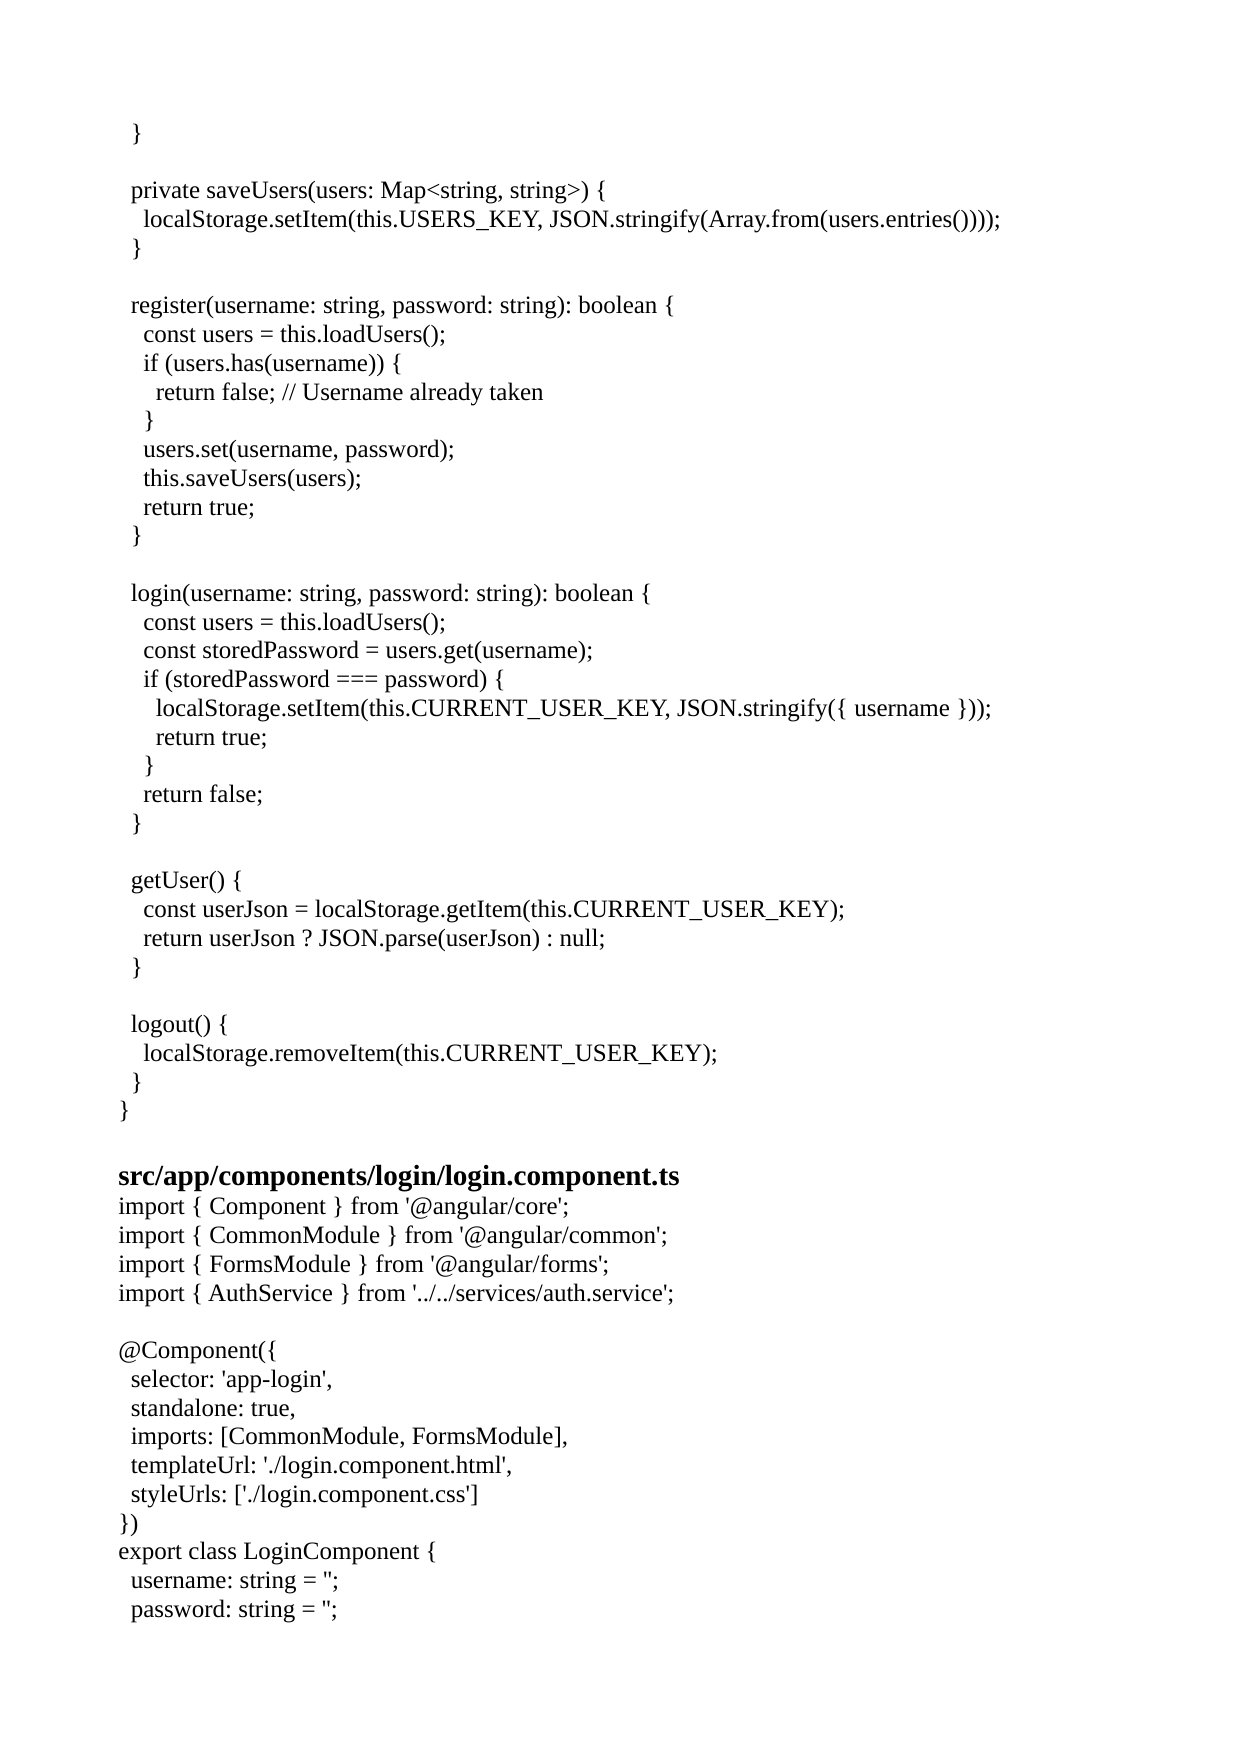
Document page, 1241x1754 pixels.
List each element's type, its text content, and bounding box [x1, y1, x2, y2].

text import { AuthService } from '../../services/auth.service'; [118, 1278, 1122, 1306]
text }) [118, 1508, 1122, 1536]
text import { Component } from '@angular/core'; [118, 1191, 1122, 1220]
text localStorage.setItem(this.USERS_KEY, JSON.stringify(Array.from(users.entries()))); [118, 204, 1122, 233]
text const userJson = localStorage.getItem(this.CURRENT_USER_KEY); [118, 894, 1122, 923]
text } [118, 1067, 1122, 1096]
text username: string = ''; [118, 1565, 1122, 1594]
text if (users.has(username)) { [118, 348, 1122, 377]
text if (storedPassword === password) { [118, 664, 1122, 693]
text } [118, 233, 1122, 262]
text } [118, 1096, 1122, 1124]
text styleUrls: ['./login.component.css'] [118, 1479, 1122, 1508]
text password: string = ''; [118, 1594, 1122, 1623]
text } [118, 118, 1122, 147]
text import { CommonModule } from '@angular/common'; [118, 1220, 1122, 1249]
text import { FormsModule } from '@angular/forms'; [118, 1249, 1122, 1278]
text export class LoginComponent { [118, 1536, 1122, 1565]
text return true; [118, 492, 1122, 521]
text templateUrl: './login.component.html', [118, 1450, 1122, 1479]
text } [118, 808, 1122, 837]
text } [118, 406, 1122, 434]
text localStorage.removeItem(this.CURRENT_USER_KEY); [118, 1038, 1122, 1067]
text const storedPassword = users.get(username); [118, 636, 1122, 664]
text private saveUsers(users: Map<string, string>) { [118, 176, 1122, 204]
text localStorage.setItem(this.CURRENT_USER_KEY, JSON.stringify({ username })); [118, 693, 1122, 722]
text } [118, 952, 1122, 981]
text return userJson ? JSON.parse(userJson) : null; [118, 923, 1122, 952]
text return false; [118, 779, 1122, 808]
text } [118, 521, 1122, 549]
text src/app/components/login/login.component.ts [118, 1158, 1122, 1191]
text return true; [118, 722, 1122, 751]
text standalone: true, [118, 1393, 1122, 1421]
text return false; // Username already taken [118, 377, 1122, 406]
text getUser() { [118, 866, 1122, 894]
text logout() { [118, 1009, 1122, 1038]
text const users = this.loadUsers(); [118, 607, 1122, 636]
text } [118, 751, 1122, 779]
text this.saveUsers(users); [118, 463, 1122, 492]
text imports: [CommonModule, FormsModule], [118, 1421, 1122, 1450]
text register(username: string, password: string): boolean { [118, 291, 1122, 319]
text const users = this.loadUsers(); [118, 319, 1122, 348]
text login(username: string, password: string): boolean { [118, 578, 1122, 607]
text users.set(username, password); [118, 434, 1122, 463]
text selector: 'app-login', [118, 1364, 1122, 1393]
text @Component({ [118, 1335, 1122, 1364]
